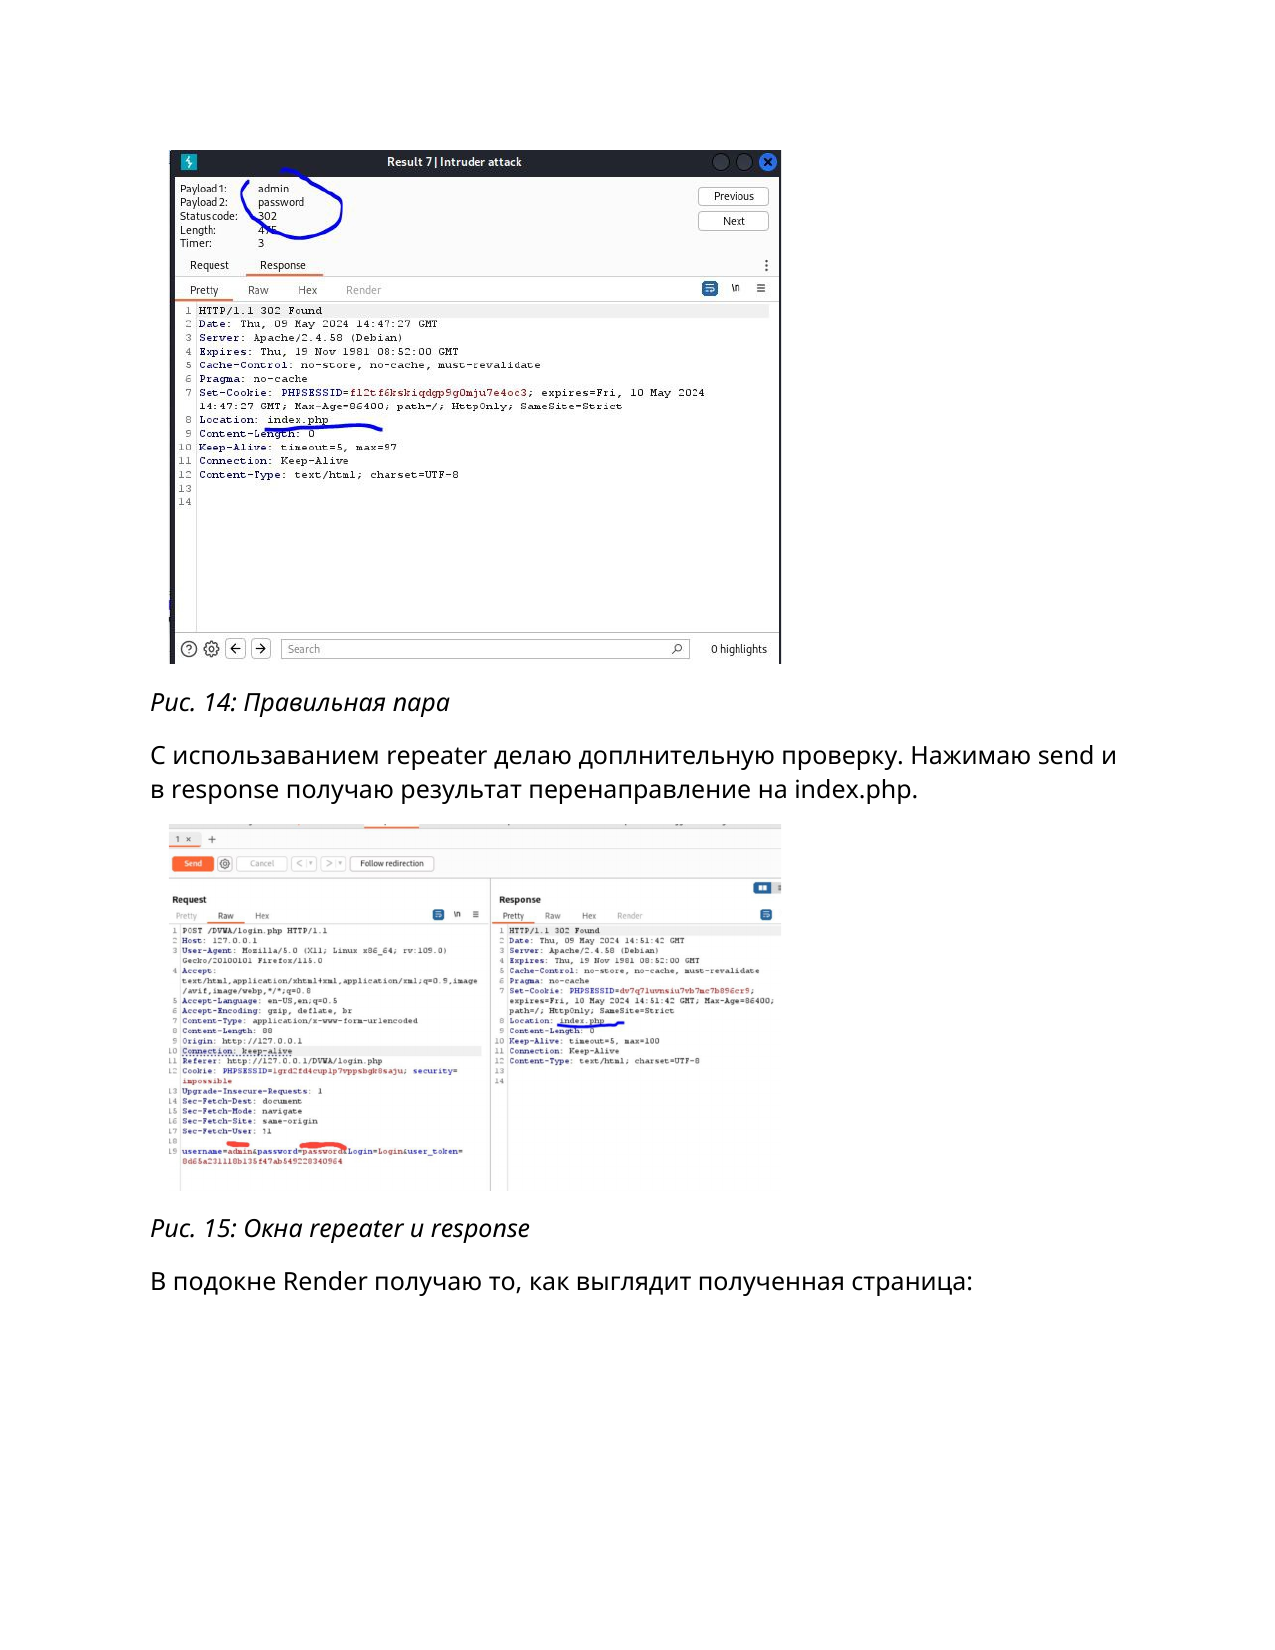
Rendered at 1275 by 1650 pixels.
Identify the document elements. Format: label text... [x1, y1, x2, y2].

text В подокне Render получаю то, как выглядит полученная страница: [150, 1264, 1125, 1298]
text С использаванием repeater делаю доплнительную проверку. Нажимаю send и в response получаю результат перенаправление на index.php. [150, 738, 1125, 806]
text Рис. 14: Правильная пара [150, 685, 1125, 719]
picture [168, 824, 782, 1191]
text Рис. 15: Окна repeater и response [150, 1211, 1125, 1245]
picture [168, 150, 782, 664]
